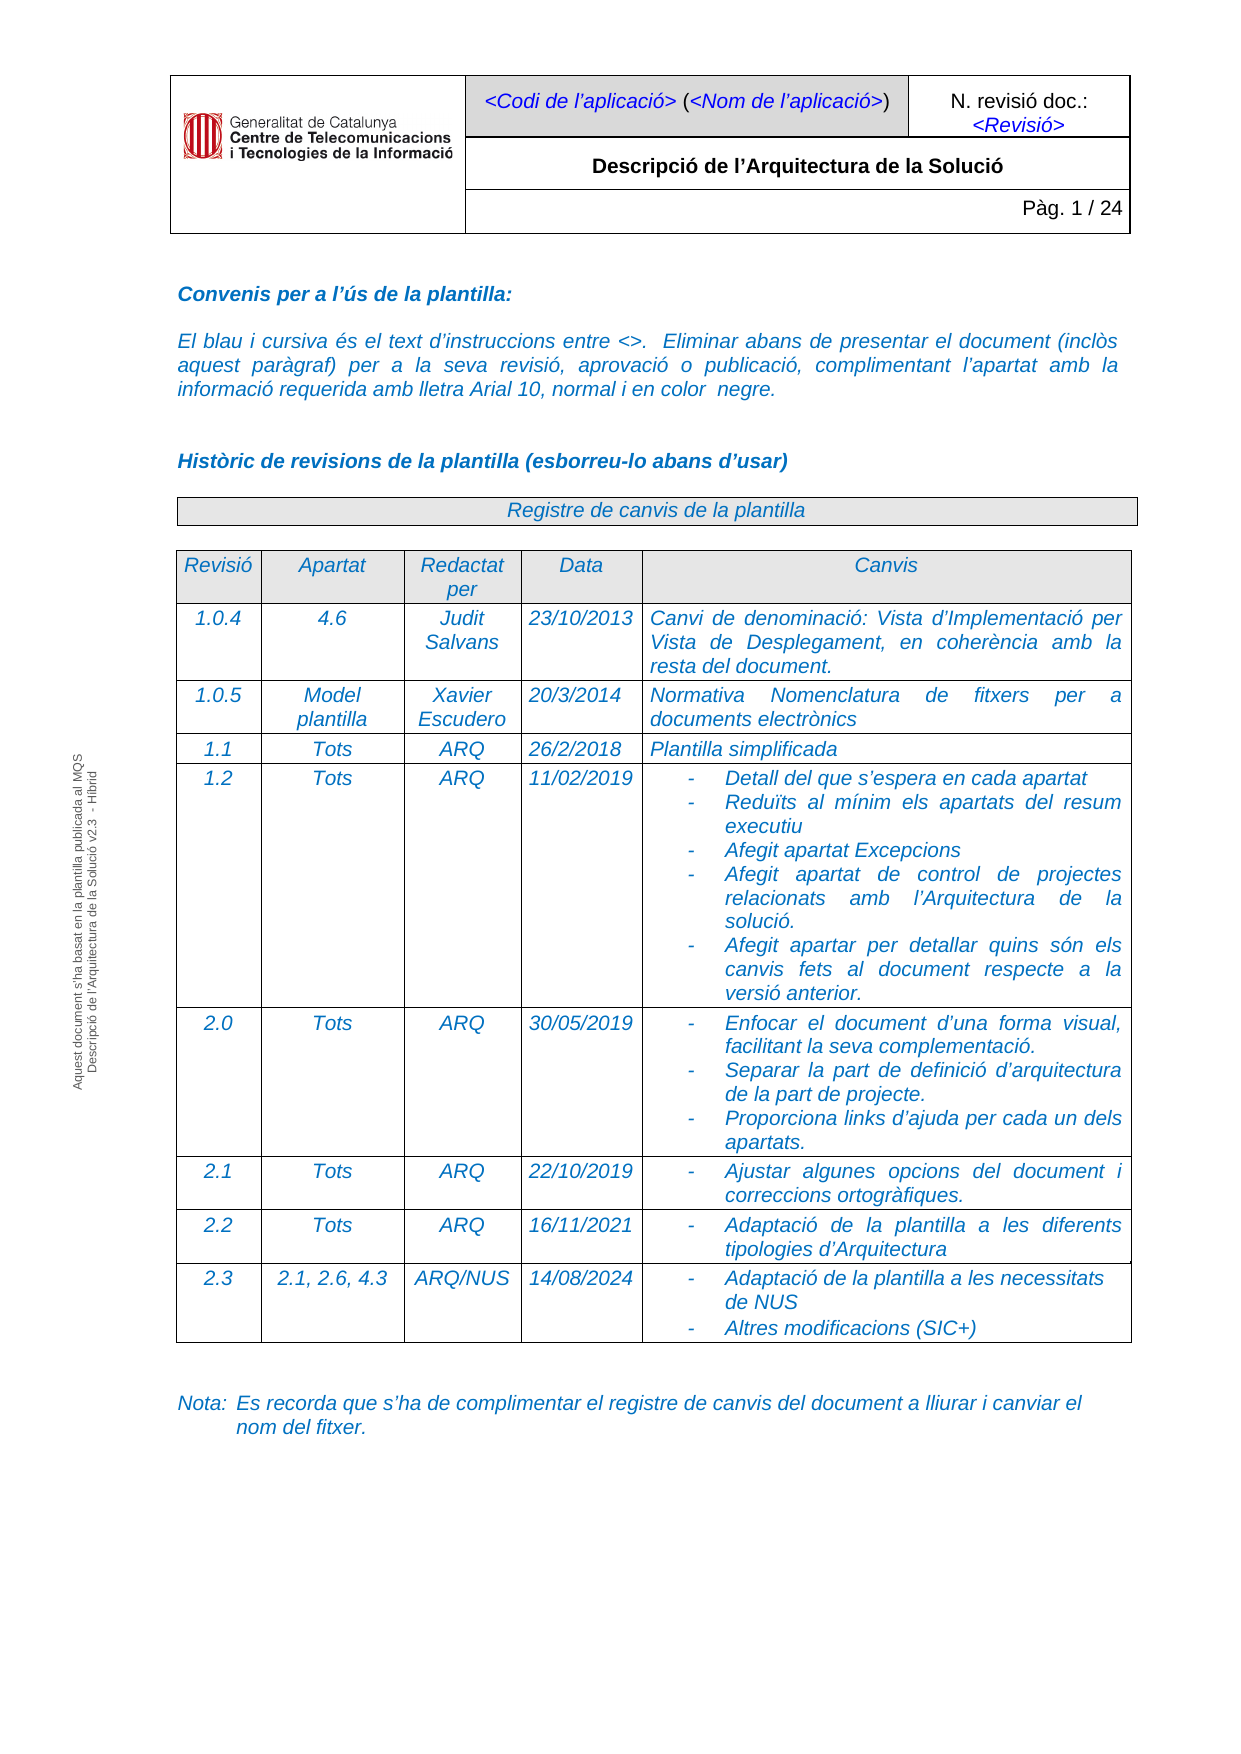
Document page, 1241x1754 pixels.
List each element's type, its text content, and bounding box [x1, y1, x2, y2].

table_cell 4.6 [262, 604, 404, 680]
text Històric de revisions de la plantilla (esborreu-lo abans d’usar) [177, 449, 1122, 473]
table_cell 23/10/2013 [522, 604, 642, 680]
text El blau i cursiva és el text d’instruccions entre <>. Eliminar abans de presentar el document (inclòs aquest paràgraf) per a la seva revisió, aprovació o publicació, complimentant l’apartat amb la informació requerida amb lletra Arial 10, normal i en color negre. [177, 329, 1122, 401]
text Nota: Es recorda que s’ha de complimentar el registre de canvis del document a lliurar i canviar el nom del fitxer. [177, 1391, 1122, 1438]
table_cell 1.1 [177, 734, 261, 762]
table_cell 26/2/2018 [522, 734, 642, 762]
table_cell Tots [262, 1157, 404, 1209]
table_cell ARQ [405, 1210, 521, 1262]
table_cell Canvi de denominació: Vista d’Implementació per Vista de Desplegament, en coherència amb la resta del document. [643, 604, 1131, 680]
table_cell 22/10/2019 [522, 1157, 642, 1209]
table_cell 30/05/2019 [522, 1008, 642, 1156]
table_cell Tots [262, 734, 404, 762]
table_cell Model plantilla [262, 681, 404, 733]
table_cell 2.1 [177, 1157, 261, 1209]
table_cell 2.1, 2.6, 4.3 [262, 1264, 404, 1342]
table_cell 1.2 [177, 764, 261, 1007]
table_cell Tots [262, 1210, 404, 1262]
table_cell 2.3 [177, 1264, 261, 1342]
table_cell Xavier Escudero [405, 681, 521, 733]
table_cell Detall del que s’espera en cada apartat Reduïts al mínim els apartats del resum executiu Afegit apartat Excepcions Afegit apartat de control de projectes relacionats amb l’Arquitectura de la solució. Afegit apartar per detallar quins són els canvis fets al document respecte a la versió anterior. [643, 764, 1131, 1007]
table_cell Ajustar algunes opcions del document i correccions ortogràfiques. [643, 1157, 1131, 1209]
table_cell 1.0.4 [177, 604, 261, 680]
table_cell 2.0 [177, 1008, 261, 1156]
table_cell ARQ [405, 1008, 521, 1156]
text Convenis per a l’ús de la plantilla: [177, 281, 1122, 305]
table_cell Normativa Nomenclatura de fitxers per a documents electrònics [643, 681, 1131, 733]
picture [183, 113, 453, 161]
table_cell 11/02/2019 [522, 764, 642, 1007]
table_cell Enfocar el document d’una forma visual, facilitant la seva complementació. Separar la part de definició d’arquitectura de la part de projecte. Proporciona links d’ajuda per cada un dels apartats. [643, 1008, 1131, 1156]
table_header Apartat [262, 551, 404, 603]
table_cell 14/08/2024 [522, 1264, 642, 1342]
table_cell 1.0.5 [177, 681, 261, 733]
table_header Registre de canvis de la plantilla [178, 498, 1137, 525]
table_cell 20/3/2014 [522, 681, 642, 733]
table_cell Tots [262, 764, 404, 1007]
table_cell 2.2 [177, 1210, 261, 1262]
table_cell Adaptació de la plantilla a les necessitats de NUS Altres modificacions (SIC+) [643, 1264, 1131, 1342]
table_cell Plantilla simplificada [643, 734, 1131, 762]
table_header Canvis [643, 551, 1131, 603]
table_cell ARQ/NUS [405, 1264, 521, 1342]
table_cell ARQ [405, 1157, 521, 1209]
table_cell ARQ [405, 764, 521, 1007]
table_cell Adaptació de la plantilla a les diferents tipologies d’Arquitectura [643, 1210, 1131, 1262]
table_cell Judit Salvans [405, 604, 521, 680]
table_cell ARQ [405, 734, 521, 762]
table_header Redactat per [405, 551, 521, 603]
table_cell Tots [262, 1008, 404, 1156]
table_header Revisió [177, 551, 261, 603]
table_cell 16/11/2021 [522, 1210, 642, 1262]
table_header Data [522, 551, 642, 603]
